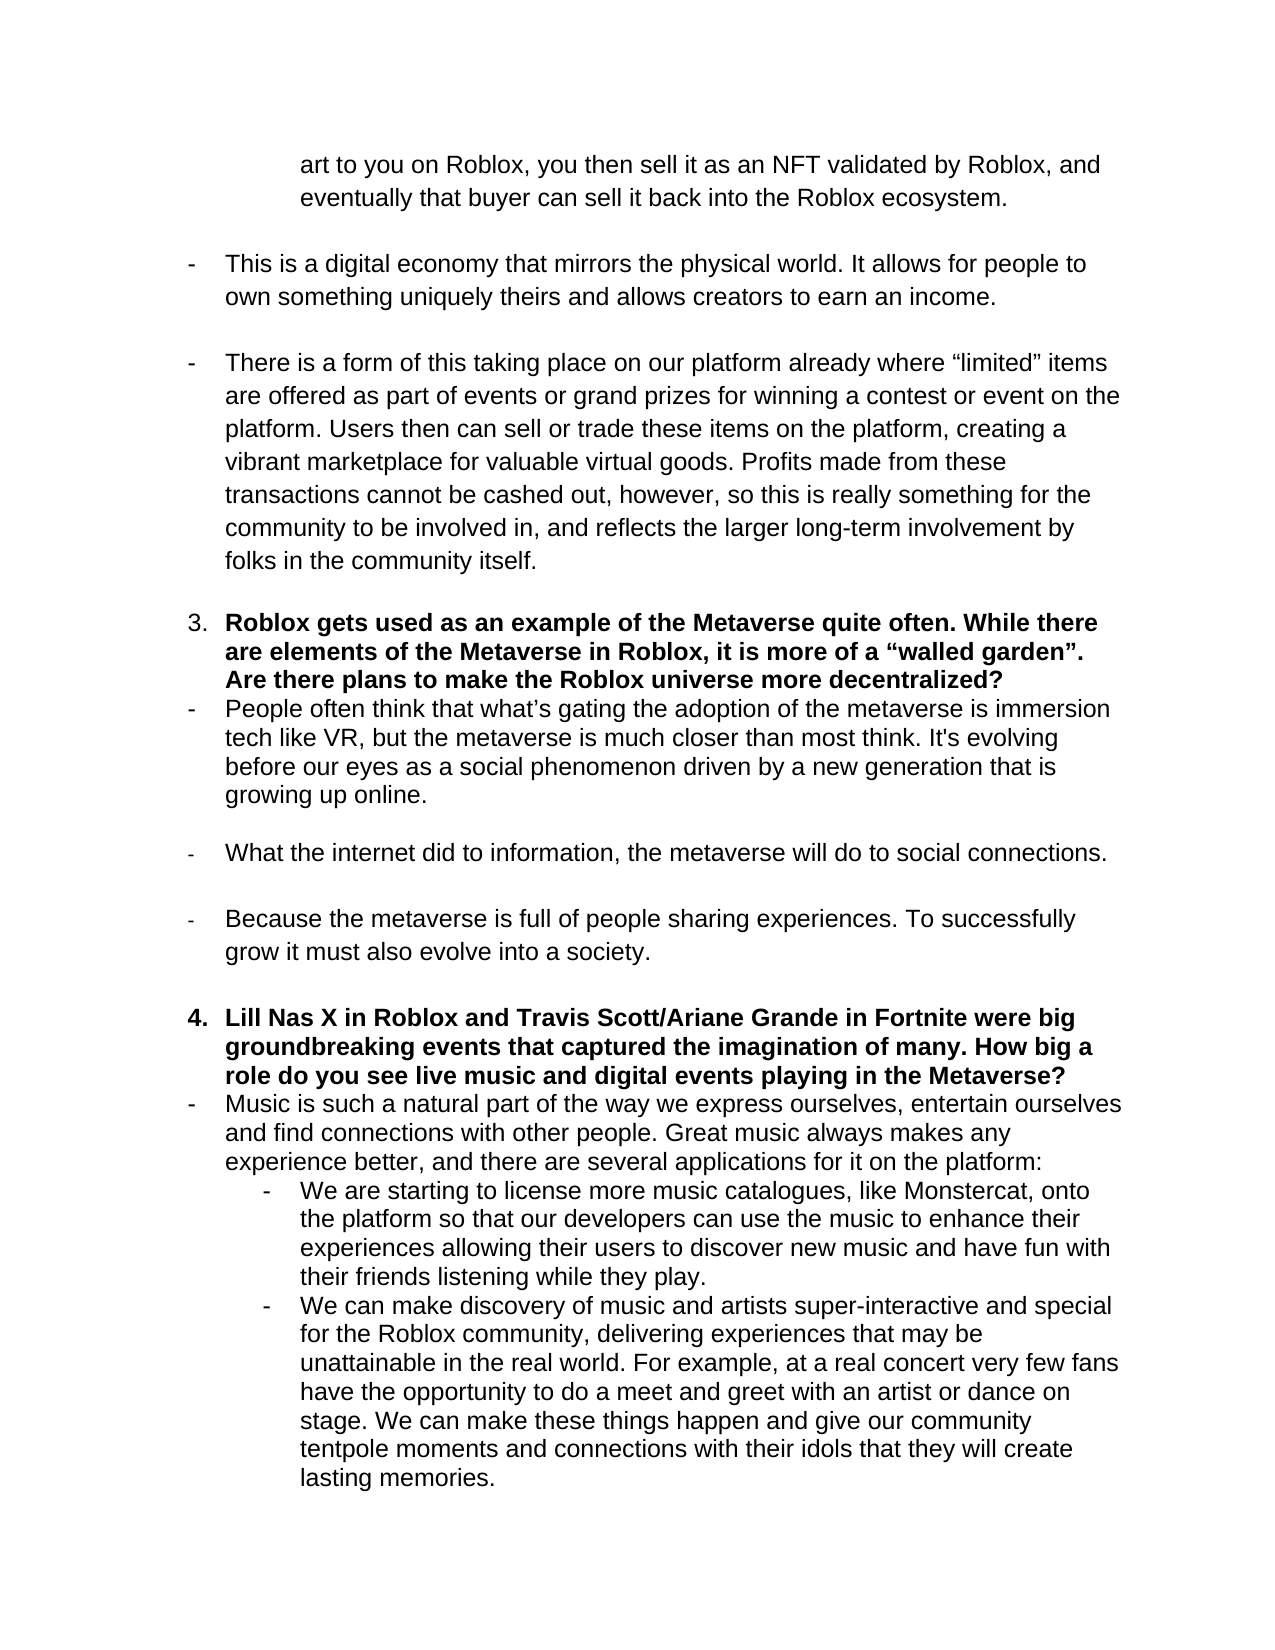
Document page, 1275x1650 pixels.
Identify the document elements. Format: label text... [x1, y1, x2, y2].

list People often think that what’s gating the adoption of the metaverse is immersion tech like VR, but the metaverse is much closer than most think. It's evolving before our eyes as a social phenomenon driven by a new generation that is growing up online. [187, 694, 1125, 809]
list We can make discovery of music and artists super-interactive and special for the Roblox community, delivering experiences that may be unattainable in the real world. For example, at a real concert very few fans have the opportunity to do a meet and greet with an artist or dance on stage. We can make these things happen and give our community tentpole moments and connections with their idols that they will create lasting memories. [262, 1291, 1125, 1492]
list We are starting to license more music catalogues, like Monstercat, onto the platform so that our developers can use the music to enhance their experiences allowing their users to discover new music and have fun with their friends listening while they play. [262, 1176, 1125, 1291]
list What the internet did to information, the metaverse will do to social connections. [187, 838, 1125, 867]
list Music is such a natural part of the way we express ourselves, entertain ourselves and find connections with other people. Great music always makes any experience better, and there are several applications for it on the platform: [187, 1089, 1125, 1176]
list Because the metaverse is full of people sharing experiences. To successfully grow it must also evolve into a society. [187, 904, 1125, 999]
list Roblox gets used as an example of the Metaverse quite often. While there are elements of the Metaverse in Roblox, it is more of a “walled garden”. Are there plans to make the Roblox universe more decentralized? [187, 608, 1125, 694]
list There is a form of this taking place on our platform already where “limited” items are offered as part of events or grand prizes for winning a contest or event on the platform. Users then can sell or trade these items on the platform, creating a vibrant marketplace for valuable virtual goods. Profits made from these transactions cannot be cashed out, however, so this is really something for the community to be involved in, and reflects the larger long-term involvement by folks in the community itself. [187, 348, 1125, 575]
list This is a digital economy that mirrors the physical world. It allows for people to own something uniquely theirs and allows creators to earn an income. [187, 249, 1125, 311]
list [262, 150, 1125, 212]
list Lill Nas X in Roblox and Travis Scott/Ariane Grande in Fortnite were big groundbreaking events that captured the imagination of many. How big a role do you see live music and digital events playing in the Metaverse? [187, 1003, 1125, 1089]
